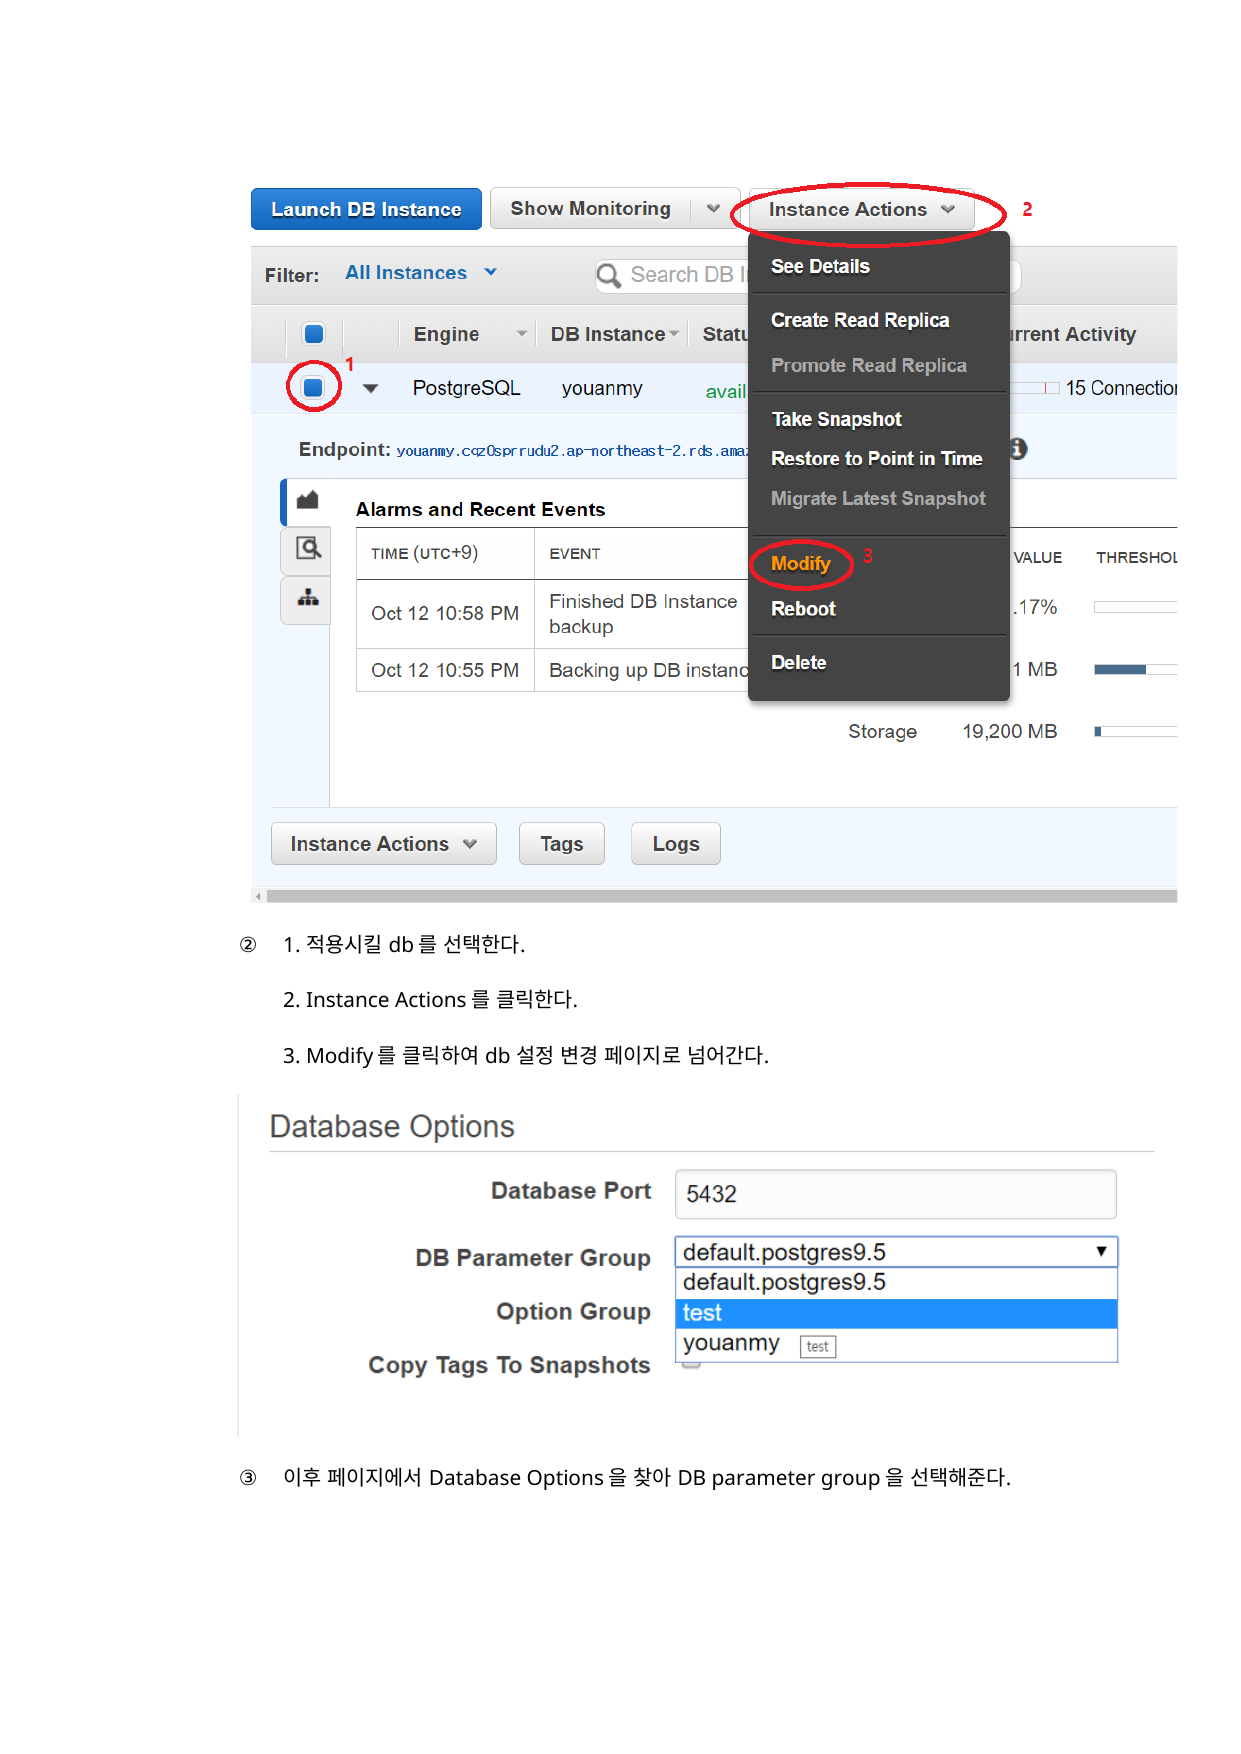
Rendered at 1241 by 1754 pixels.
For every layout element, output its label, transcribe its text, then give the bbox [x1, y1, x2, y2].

list 1. 적용시킬 db를 선택한다. [239, 928, 1090, 958]
list 2. Instance Actions를 클릭한다. [283, 983, 1090, 1014]
list 3. Modify를 클릭하여 db 설정 변경 페이지로 넘어간다. [283, 1039, 1090, 1069]
picture [238, 177, 1178, 903]
picture [233, 1094, 1174, 1437]
list 이후 페이지에서 Database Options을 찾아 DB parameter group을 선택해준다. [239, 1461, 1090, 1492]
